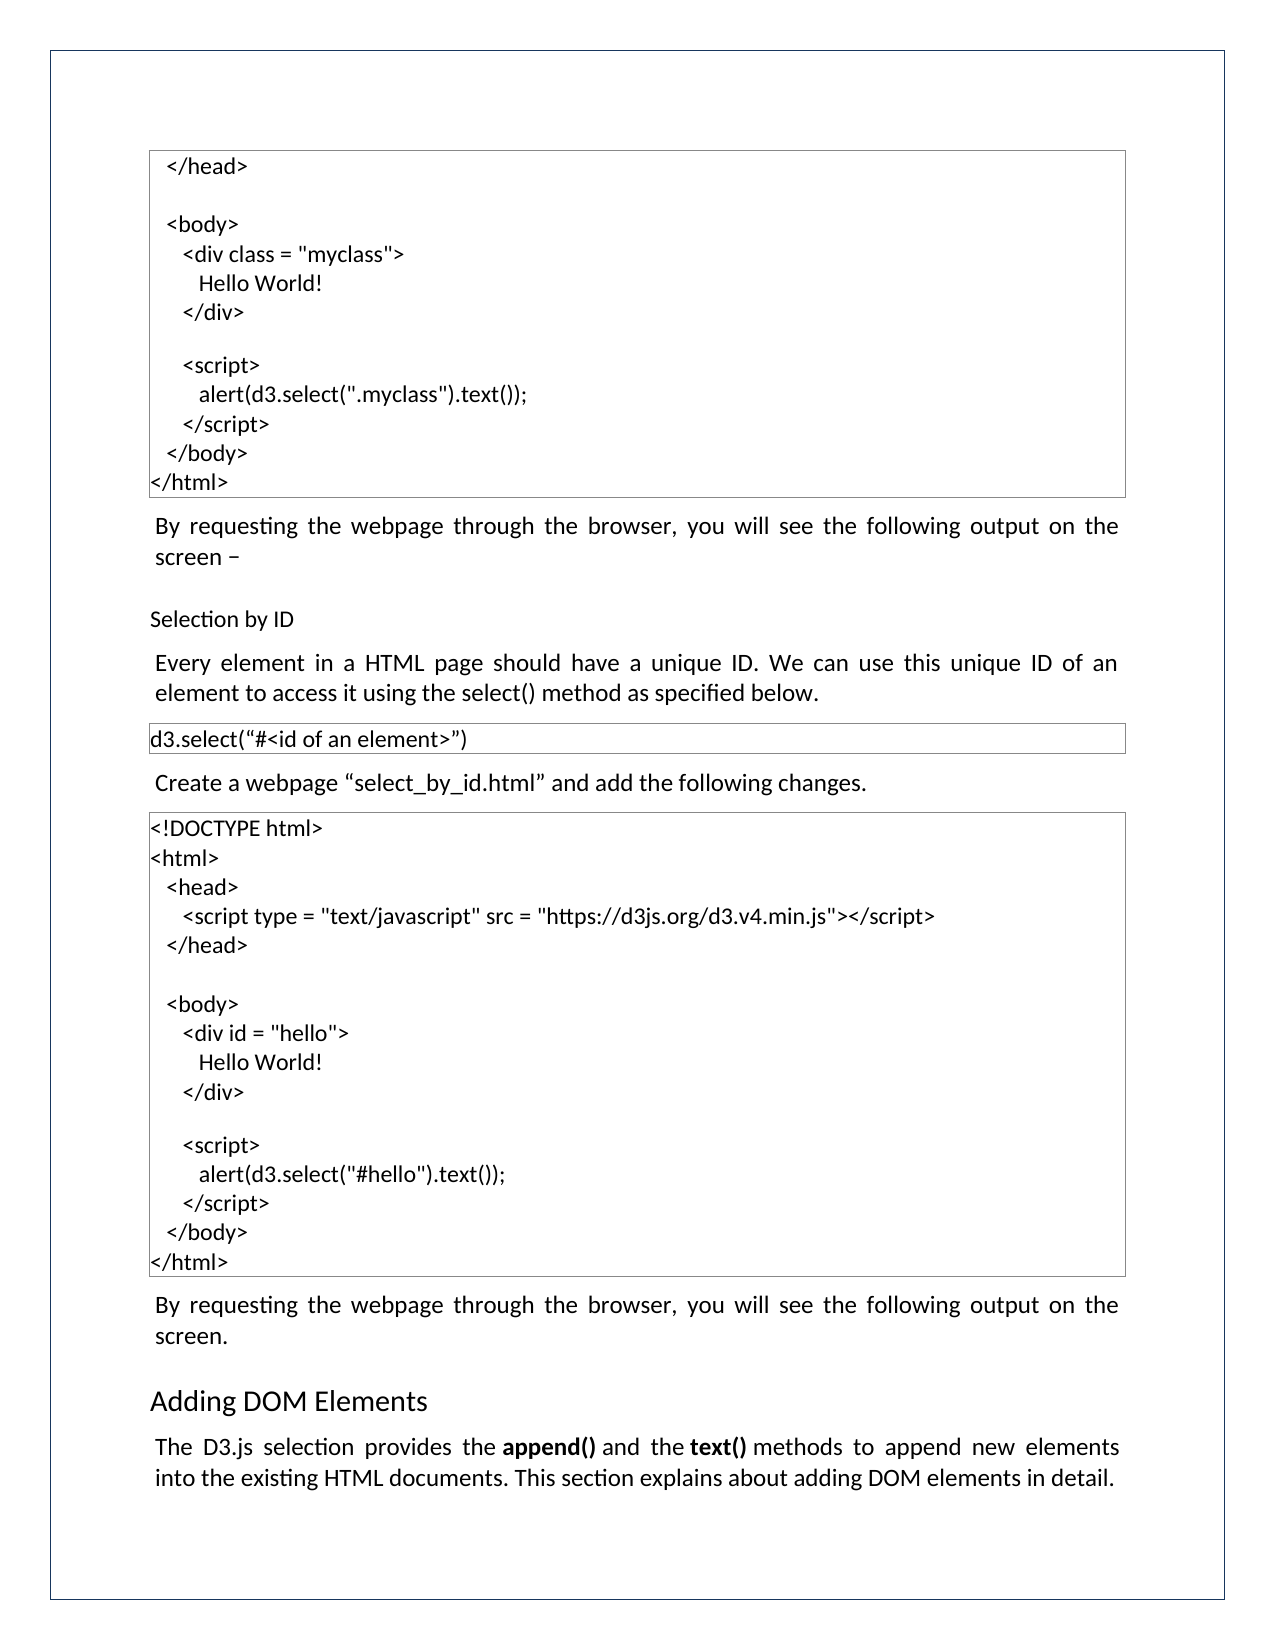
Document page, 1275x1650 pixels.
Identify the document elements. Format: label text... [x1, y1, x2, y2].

text <!DOCTYPE html> [150, 813, 1125, 843]
text </body> [150, 438, 1125, 466]
text By requesting the webpage through the browser, you will see the following output on the screen − [155, 510, 1120, 571]
text Every element in a HTML page should have a unique ID. We can use this unique ID of an element to access it using the select() method as specified below. [155, 647, 1120, 708]
subtitle Adding DOM Elements [150, 1377, 1125, 1418]
text <body> [150, 989, 1125, 1018]
text <script type = "text/javascript" src = "https://d3js.org/d3.v4.min.js"></script> [150, 901, 1125, 930]
text Create a webpage “select_by_id.html” and add the following changes. [155, 767, 1120, 797]
text </body> [150, 1217, 1125, 1246]
text <div class = "myclass"> [150, 239, 1125, 268]
text <script> [150, 350, 1125, 379]
text <script> [150, 1130, 1125, 1159]
text </html> [150, 466, 1125, 497]
subtitle Selection by ID [150, 597, 1125, 634]
text <html> [150, 843, 1125, 872]
text </script> [150, 409, 1125, 438]
text By requesting the webpage through the browser, you will see the following output on the screen. [155, 1289, 1120, 1351]
text <head> [150, 872, 1125, 901]
text </html> [150, 1246, 1125, 1276]
text </head> [150, 151, 1125, 180]
text <body> [150, 209, 1125, 239]
text alert(d3.select("#hello").text()); [150, 1159, 1125, 1188]
text </div> [150, 1077, 1125, 1106]
text alert(d3.select(".myclass").text()); [150, 379, 1125, 409]
text <div id = "hello"> [150, 1018, 1125, 1047]
text </div> [150, 297, 1125, 327]
text Hello World! [150, 1047, 1125, 1077]
text </script> [150, 1188, 1125, 1217]
text d3.select(“#<id of an element>”) [150, 724, 1125, 753]
text The D3.js selection provides the append() and the text() methods to append new elements into the existing HTML documents. This section explains about adding DOM elements in detail. [155, 1431, 1120, 1492]
text Hello World! [150, 268, 1125, 297]
text </head> [150, 930, 1125, 960]
